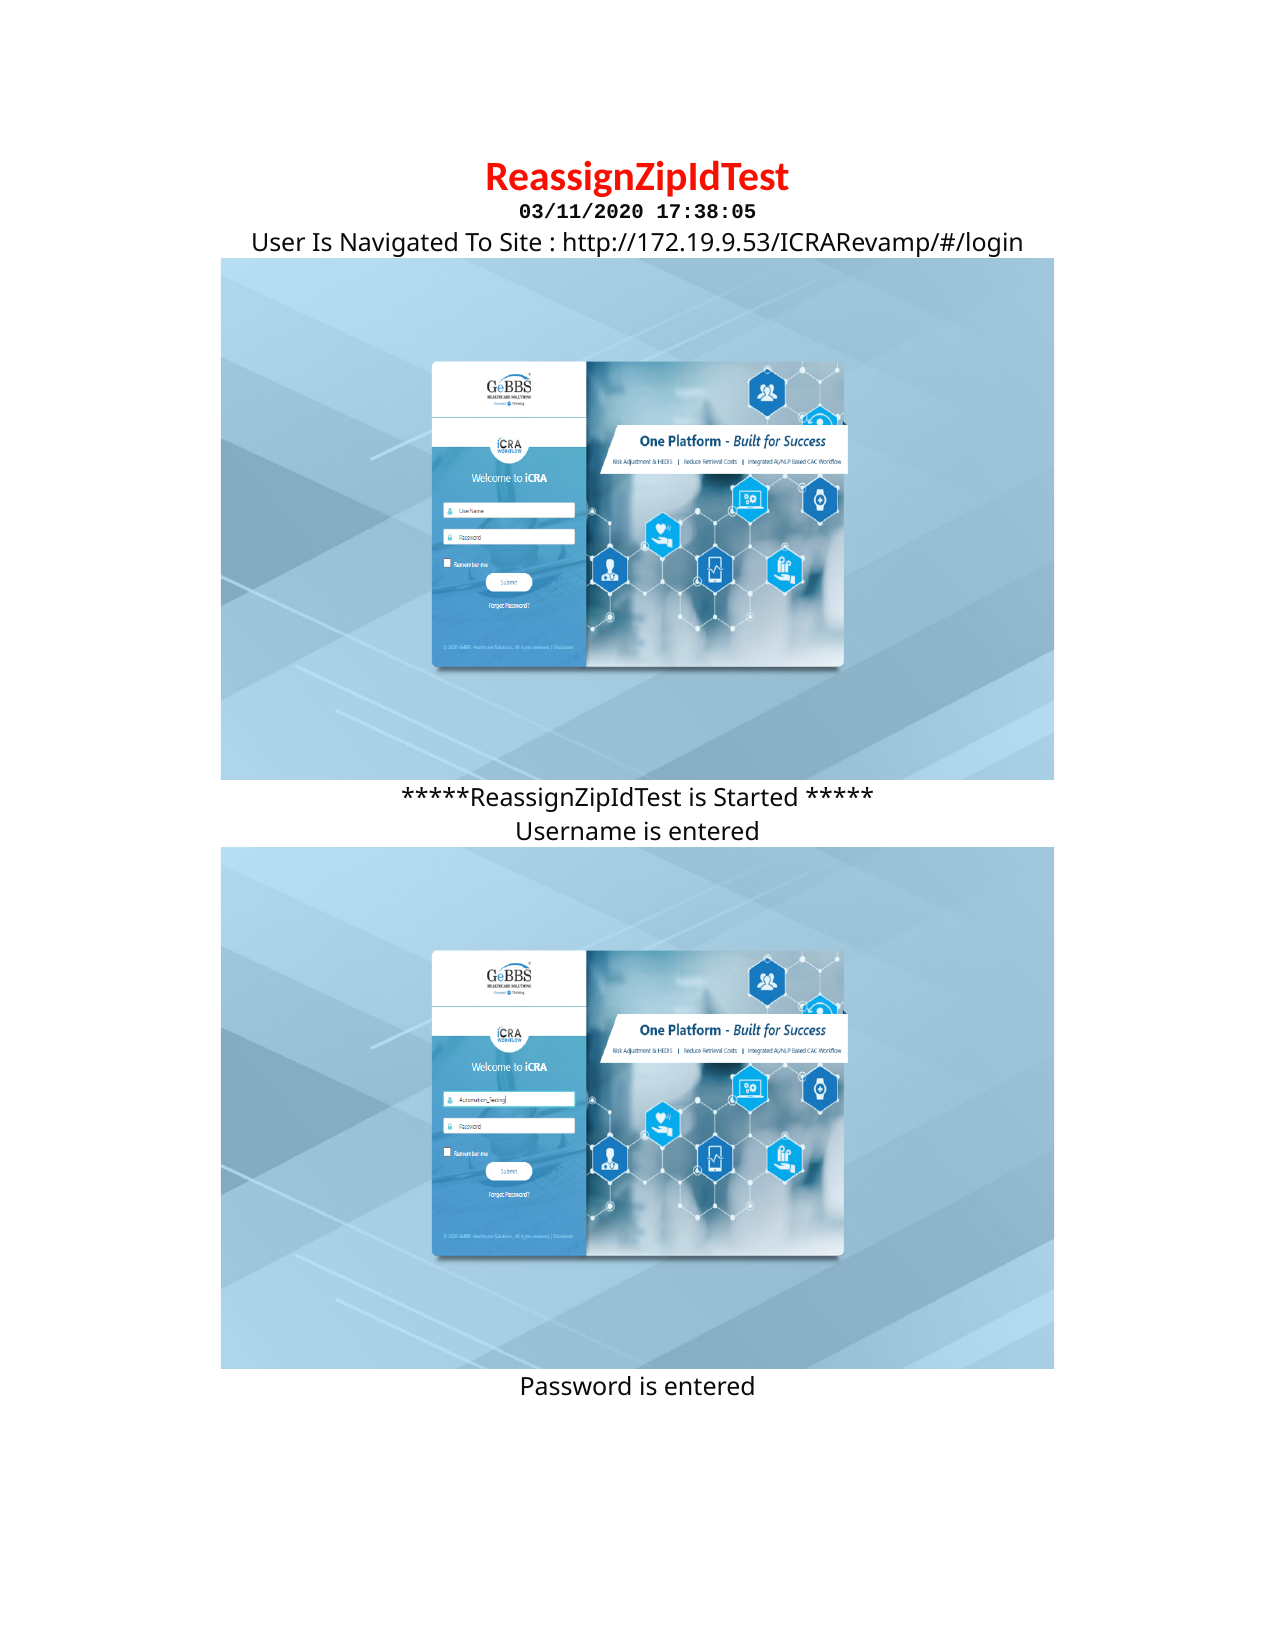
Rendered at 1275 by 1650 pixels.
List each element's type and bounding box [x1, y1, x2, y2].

text [150, 150, 1125, 1408]
picture [220, 853, 1055, 1375]
picture [220, 264, 1055, 786]
